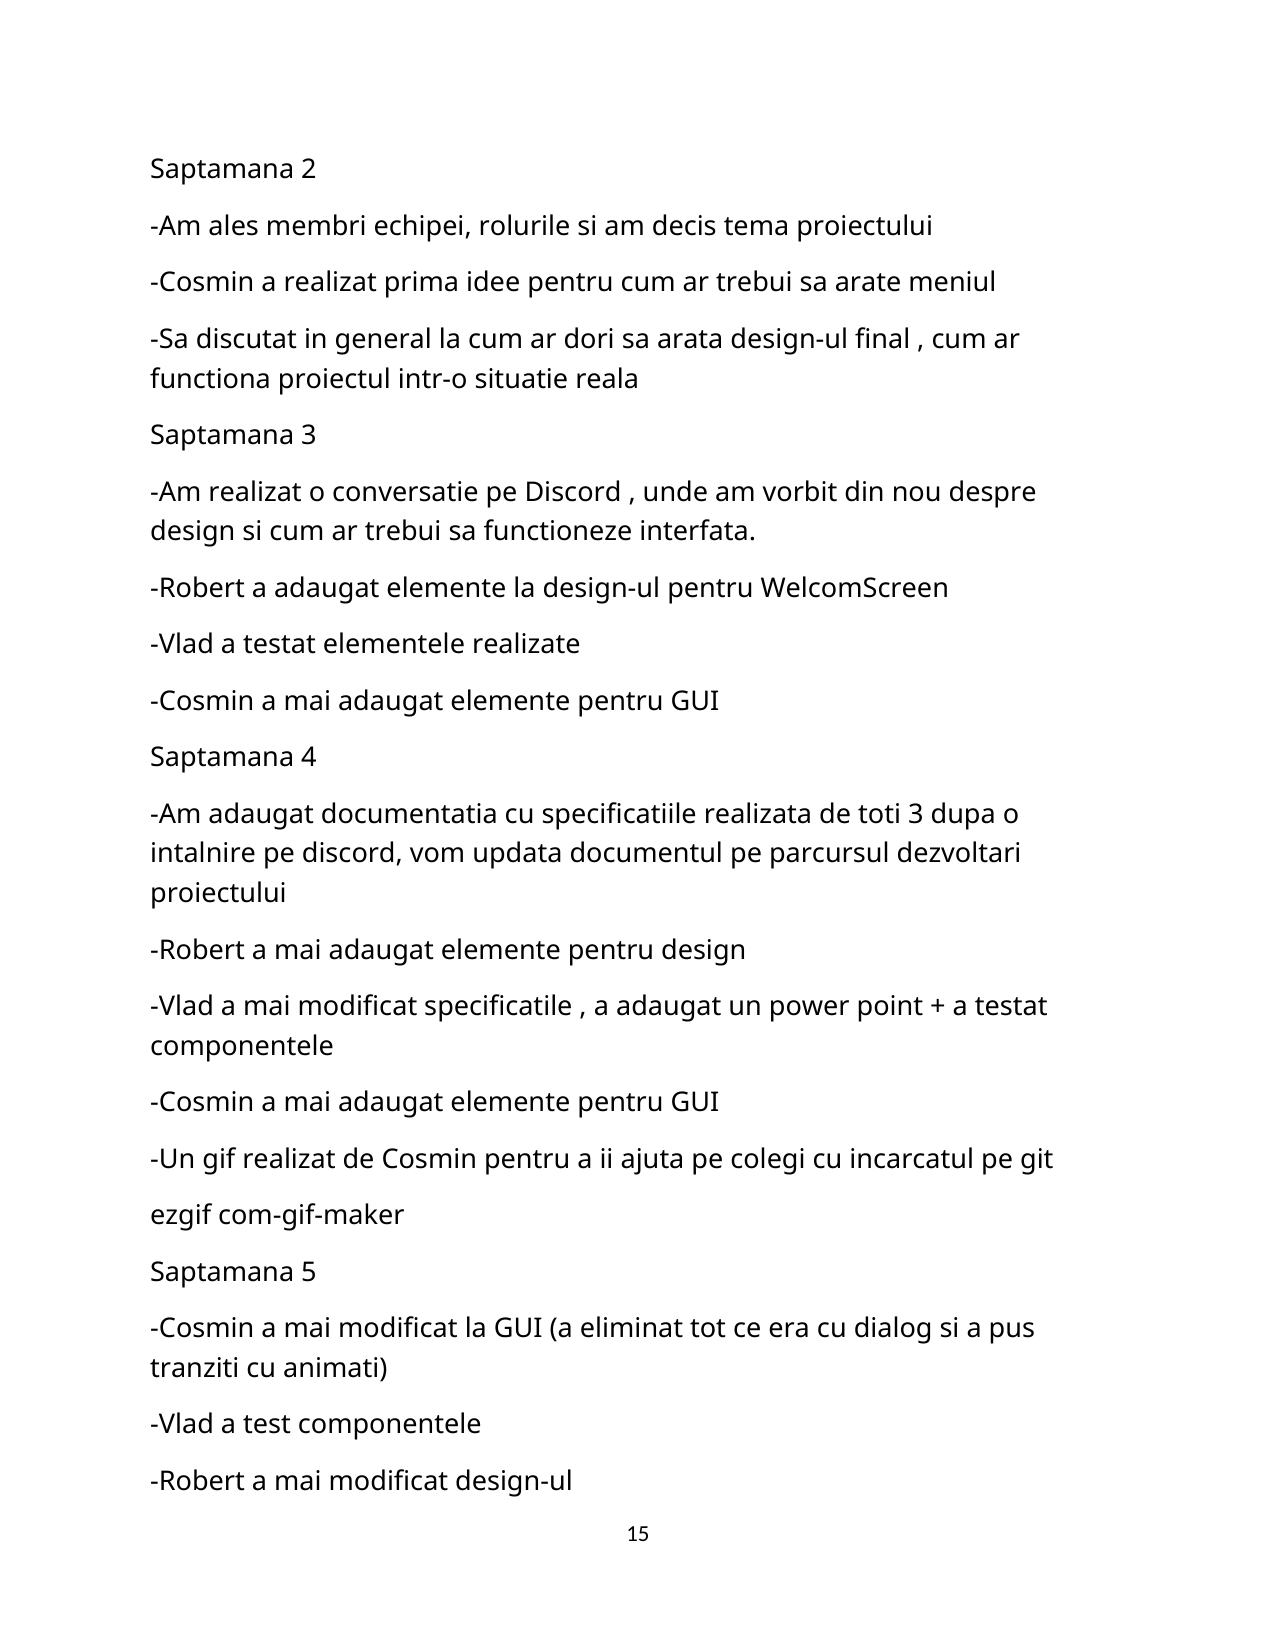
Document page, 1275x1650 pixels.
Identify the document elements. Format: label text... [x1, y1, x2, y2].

text Saptamana 5 [150, 1252, 1125, 1289]
text -Cosmin a mai adaugat elemente pentru GUI [150, 1083, 1125, 1120]
text -Sa discutat in general la cum ar dori sa arata design-ul final , cum ar functiona proiectul intr-o situatie reala [150, 319, 1125, 396]
text -Vlad a test componentele [150, 1405, 1125, 1442]
text Saptamana 4 [150, 738, 1125, 774]
text -Am realizat o conversatie pe Discord , unde am vorbit din nou despre design si cum ar trebui sa functioneze interfata. [150, 472, 1125, 549]
text -Robert a adaugat elemente la design-ul pentru WelcomScreen [150, 568, 1125, 605]
text -Vlad a mai modificat specificatile , a adaugat un power point + a testat componentele [150, 987, 1125, 1063]
text -Robert a mai adaugat elemente pentru design [150, 930, 1125, 967]
text ezgif com-gif-maker [150, 1196, 1125, 1233]
text -Am adaugat documentatia cu specificatiile realizata de toti 3 dupa o intalnire pe discord, vom updata documentul pe parcursul dezvoltari proiectului [150, 794, 1125, 911]
text -Am ales membri echipei, rolurile si am decis tema proiectului [150, 206, 1125, 243]
text -Cosmin a mai modificat la GUI (a eliminat tot ce era cu dialog si a pus tranziti cu animati) [150, 1309, 1125, 1385]
text -Cosmin a realizat prima idee pentru cum ar trebui sa arate meniul [150, 263, 1125, 300]
text -Un gif realizat de Cosmin pentru a ii ajuta pe colegi cu incarcatul pe git [150, 1139, 1125, 1176]
text -Cosmin a mai adaugat elemente pentru GUI [150, 681, 1125, 718]
text Saptamana 3 [150, 416, 1125, 452]
text -Vlad a testat elementele realizate [150, 625, 1125, 662]
text Saptamana 2 [150, 150, 1125, 187]
text -Robert a mai modificat design-ul [150, 1461, 1125, 1498]
